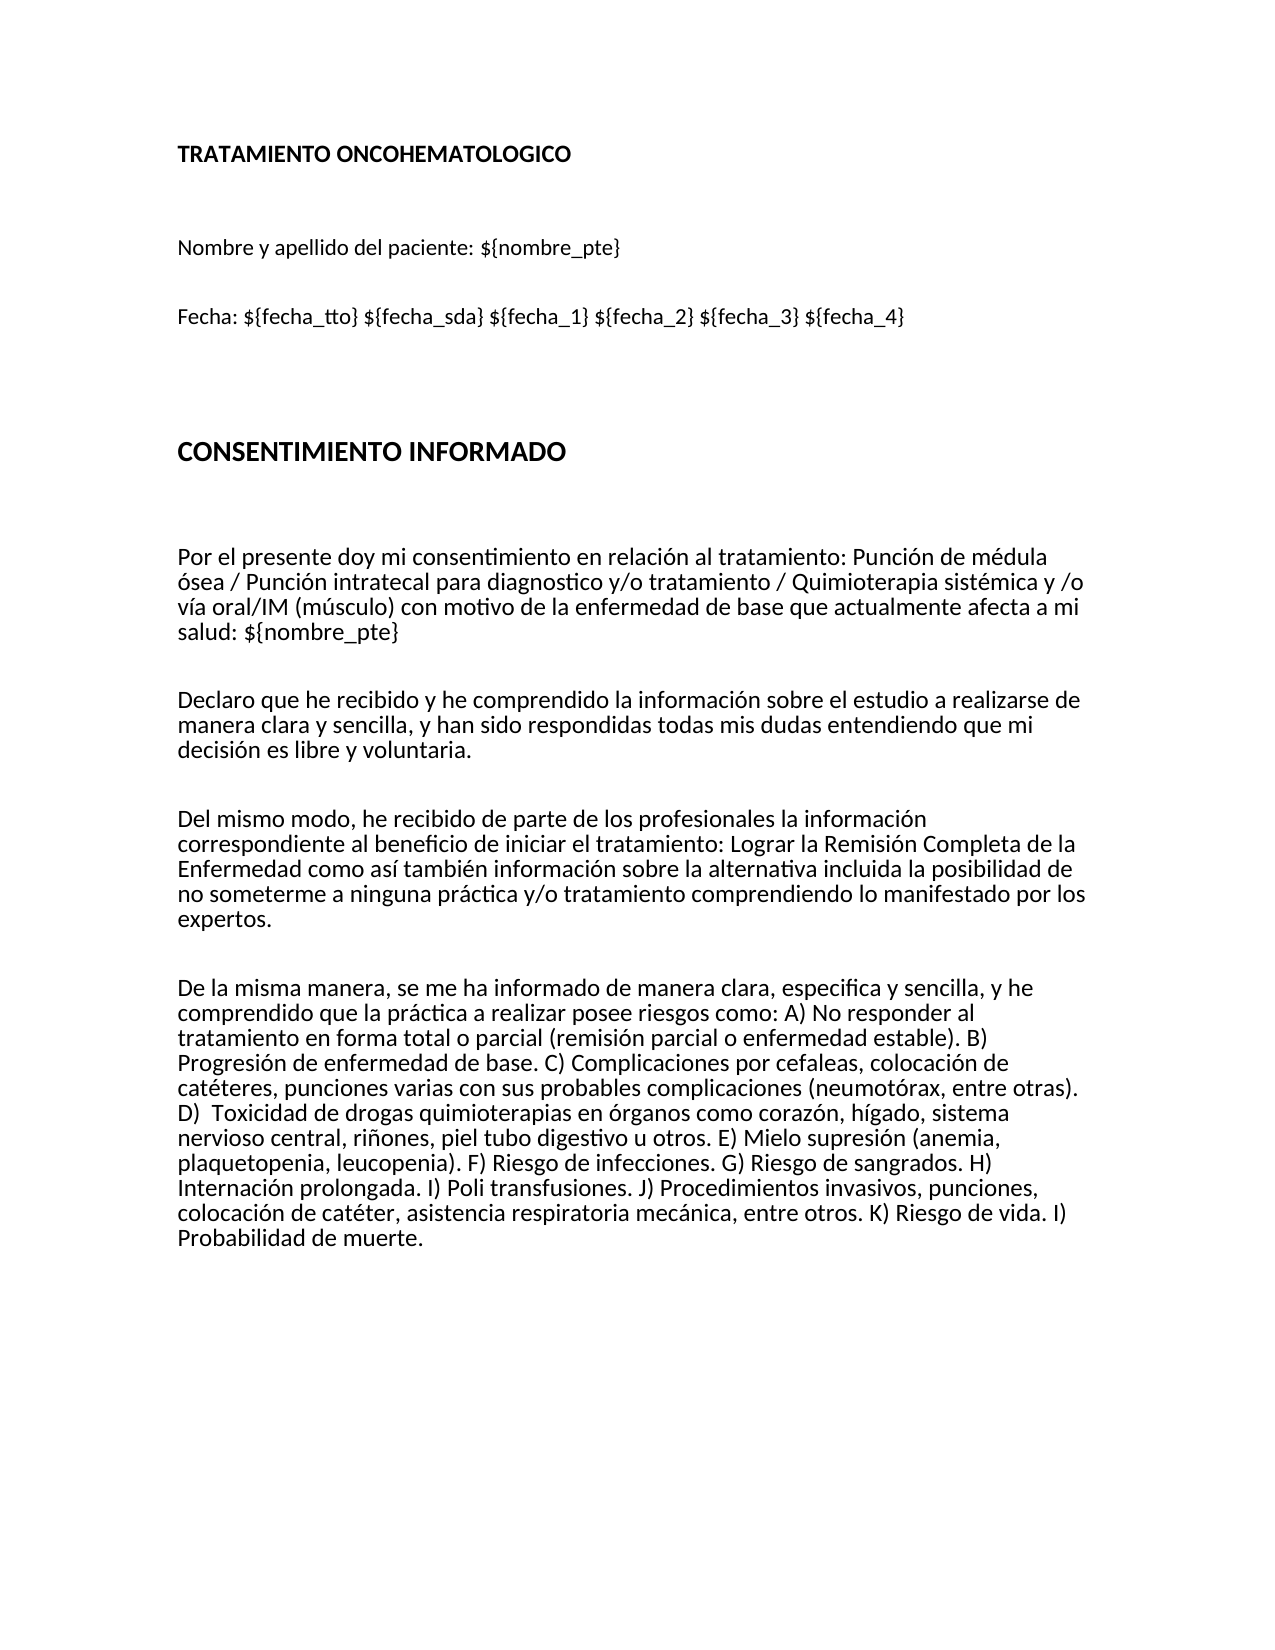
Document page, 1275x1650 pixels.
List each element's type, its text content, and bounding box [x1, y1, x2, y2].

text Del mismo modo, he recibido de parte de los profesionales la información correspondiente al beneficio de iniciar el tratamiento: Lograr la Remisión Completa de la Enfermedad como así también información sobre la alternativa incluida la posibilidad de no someterme a ninguna práctica y/o tratamiento comprendiendo lo manifestado por los expertos. [177, 807, 1098, 932]
text CONSENTIMIENTO INFORMADO [177, 442, 1098, 467]
text Nombre y apellido del paciente: ${nombre_pte} [177, 236, 1098, 261]
text TRATAMIENTO ONCOHEMATOLOGICO [177, 148, 1098, 166]
text Por el presente doy mi consentimiento en relación al tratamiento: Punción de médula ósea / Punción intratecal para diagnostico y/o tratamiento / Quimioterapia sistémica y /o vía oral/IM (músculo) con motivo de la enfermedad de base que actualmente afecta a mi salud: ${nombre_pte} [177, 545, 1098, 645]
text De la misma manera, se me ha informado de manera clara, especifica y sencilla, y he comprendido que la práctica a realizar posee riesgos como: A) No responder al tratamiento en forma total o parcial (remisión parcial o enfermedad estable). B) Progresión de enfermedad de base. C) Complicaciones por cefaleas, colocación de catéteres, punciones varias con sus probables complicaciones (neumotórax, entre otras). D) Toxicidad de drogas quimioterapias en órganos como corazón, hígado, sistema nervioso central, riñones, piel tubo digestivo u otros. E) Mielo supresión (anemia, plaquetopenia, leucopenia). F) Riesgo de infecciones. G) Riesgo de sangrados. H) Internación prolongada. I) Poli transfusiones. J) Procedimientos invasivos, punciones, colocación de catéter, asistencia respiratoria mecánica, entre otros. K) Riesgo de vida. I) Probabilidad de muerte. [177, 976, 1098, 1251]
text Fecha: ${fecha_tto} ${fecha_sda} ${fecha_1} ${fecha_2} ${fecha_3} ${fecha_4} [177, 304, 1098, 329]
text Declaro que he recibido y he comprendido la información sobre el estudio a realizarse de manera clara y sencilla, y han sido respondidas todas mis dudas entendiendo que mi decisión es libre y voluntaria. [177, 689, 1098, 764]
